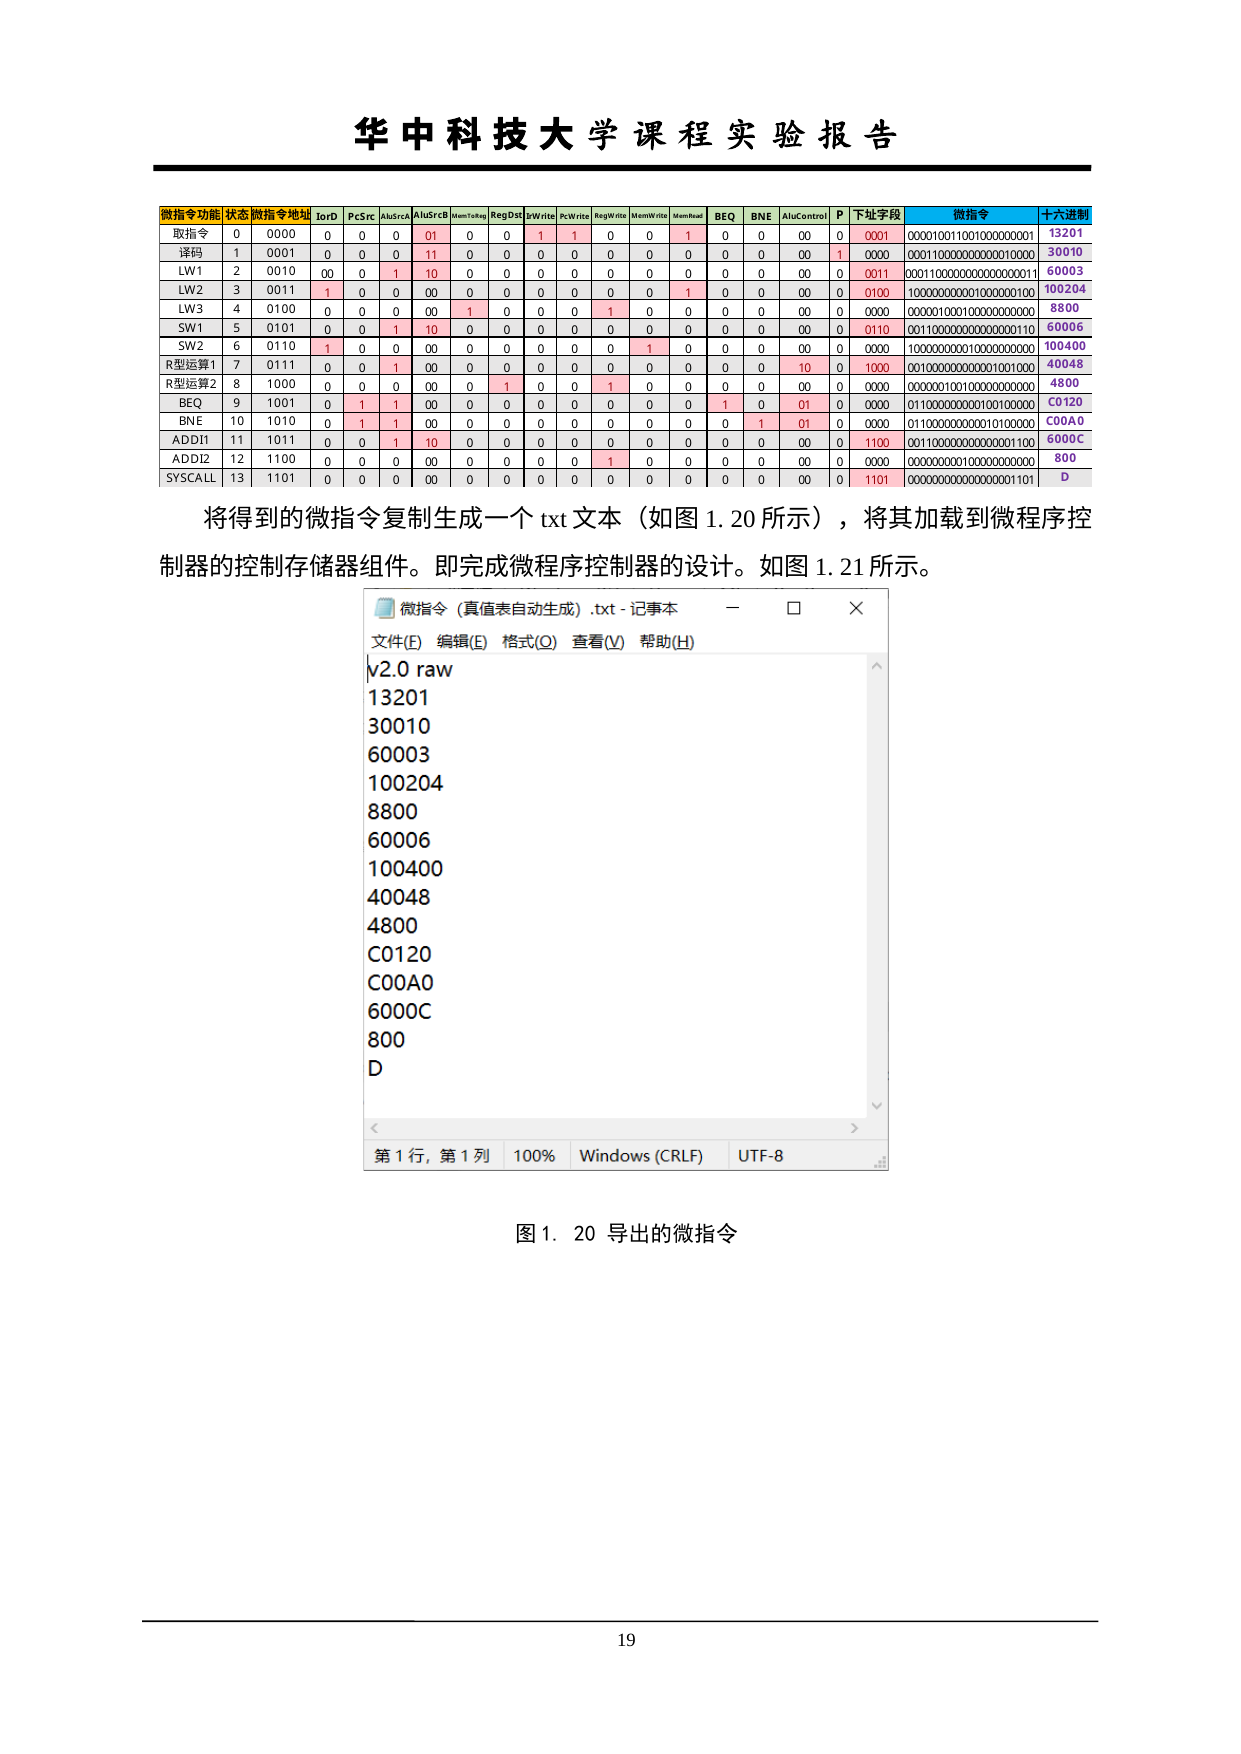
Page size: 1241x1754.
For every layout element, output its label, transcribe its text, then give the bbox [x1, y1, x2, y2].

text 将得到的微指令复制生成一个txt文本（如图1. 20所示），将其加载到微程序控制器的控制存储器组件。即完成微程序控制器的设计。如图1. 21所示。 [159, 493, 1093, 588]
picture [363, 588, 889, 1171]
